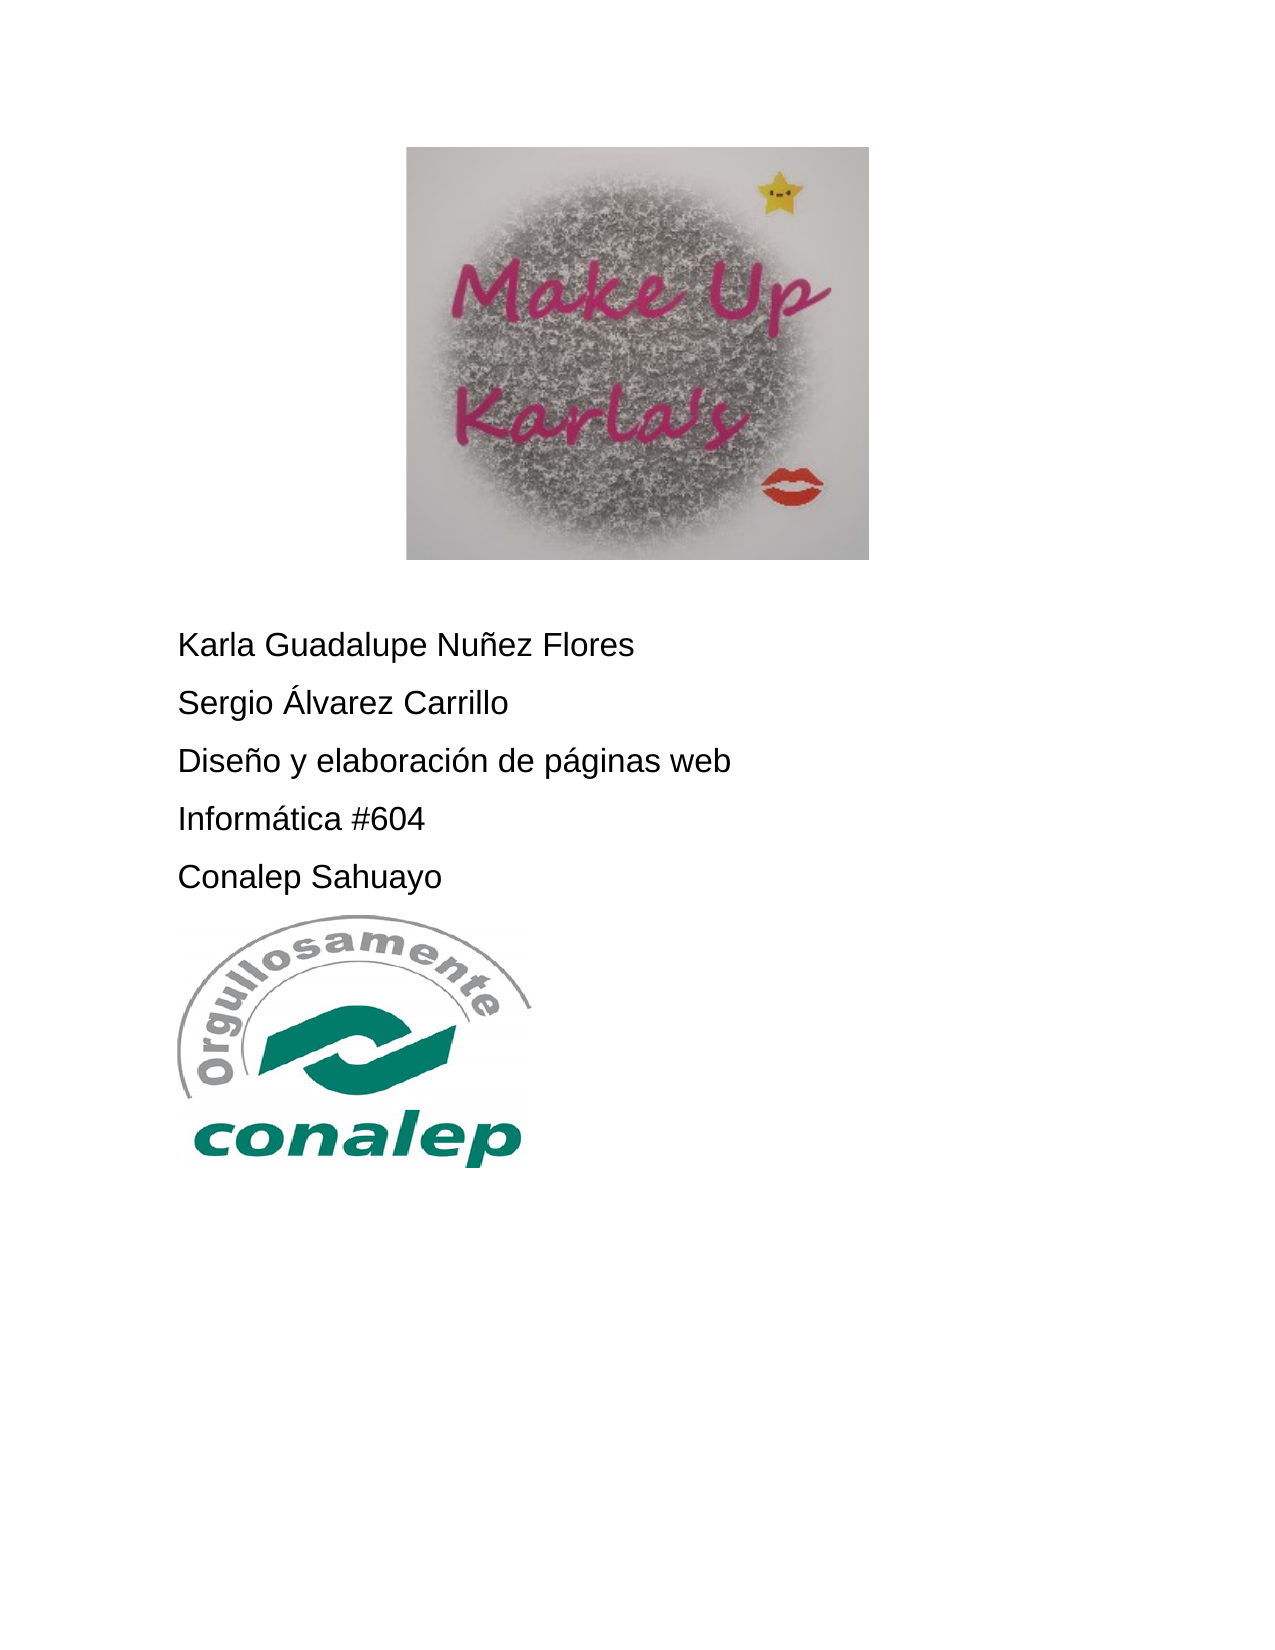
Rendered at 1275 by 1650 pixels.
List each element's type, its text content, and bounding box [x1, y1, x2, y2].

picture [177, 915, 532, 1168]
text Sergio Álvarez Carrillo [177, 683, 1098, 721]
text Diseño y elaboración de páginas web [177, 741, 1098, 779]
text Conalep Sahuayo [177, 857, 1098, 896]
text Karla Guadalupe Nuñez Flores [177, 625, 1098, 663]
text Informática #604 [177, 799, 1098, 837]
picture [406, 147, 869, 560]
